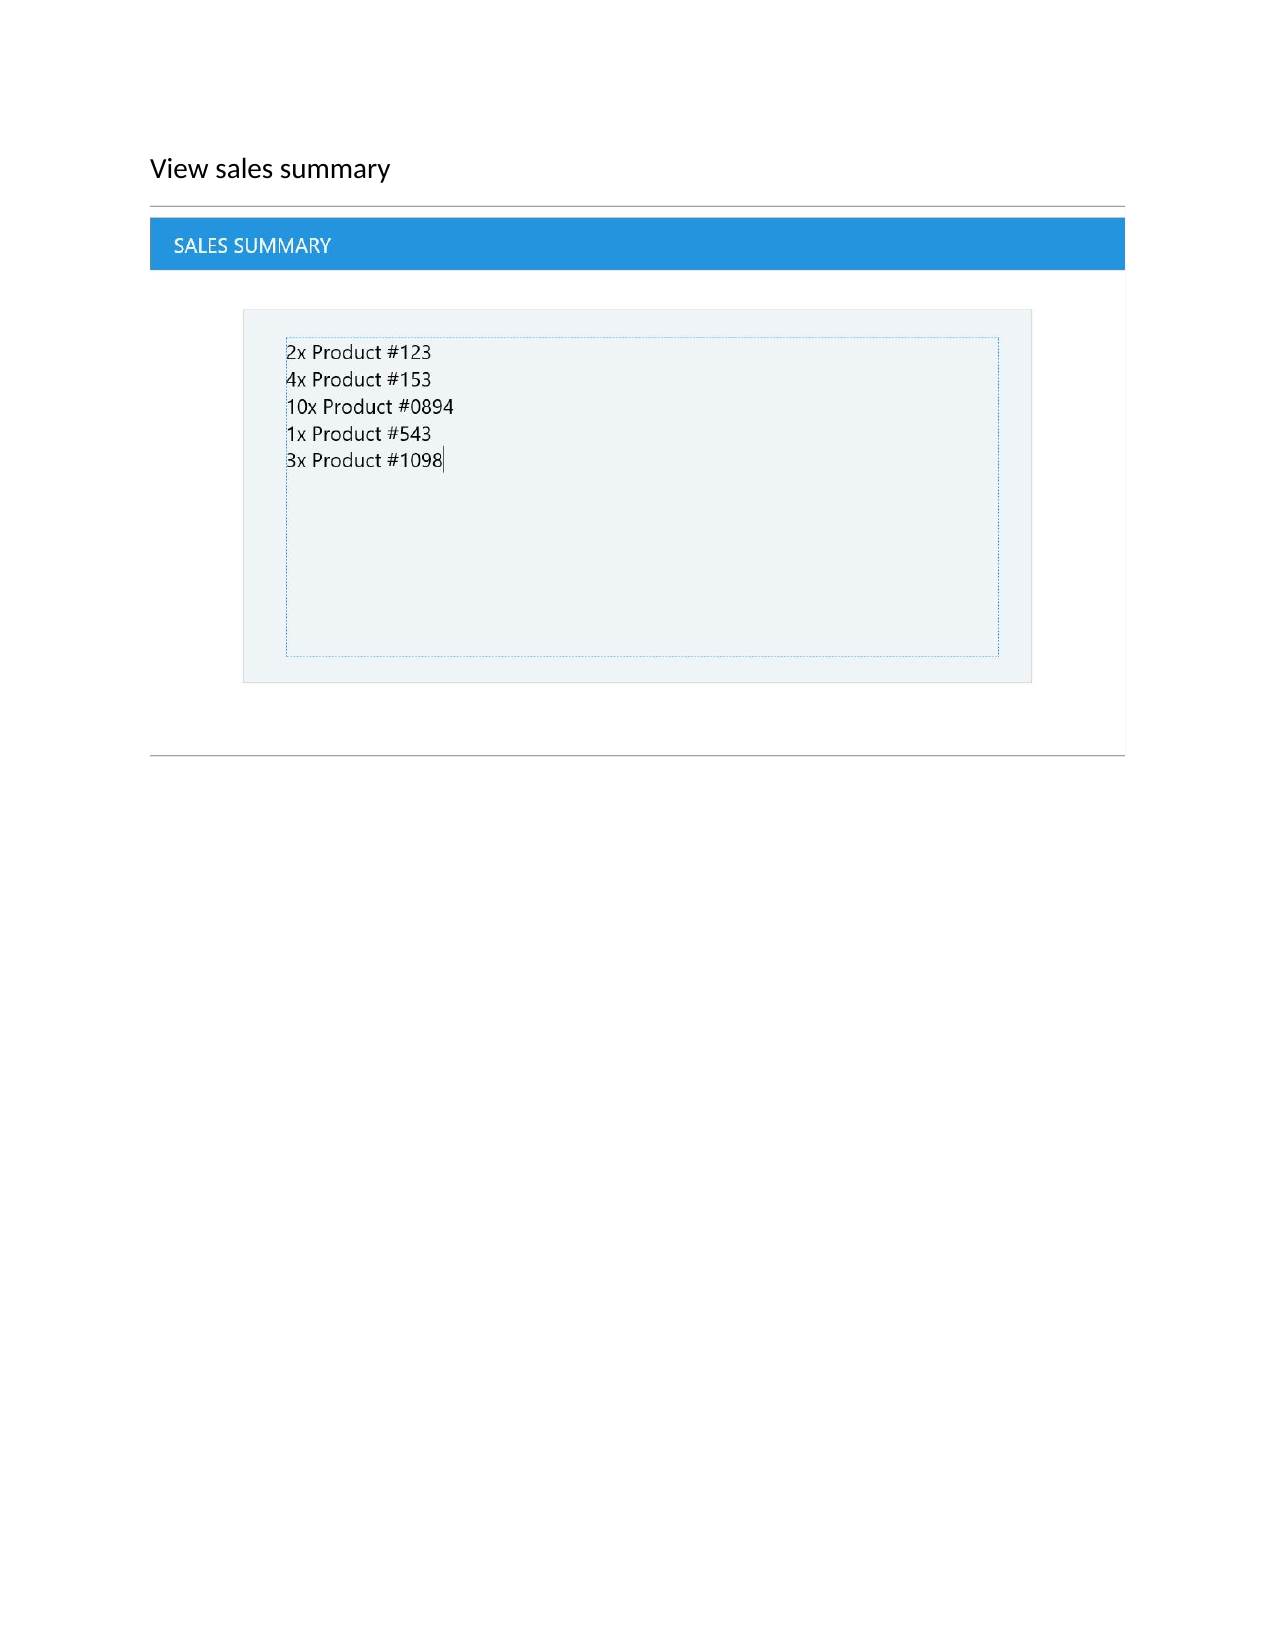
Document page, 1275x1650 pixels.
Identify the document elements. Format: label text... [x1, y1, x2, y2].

picture [150, 205, 1125, 757]
text View sales summary [150, 150, 1125, 186]
